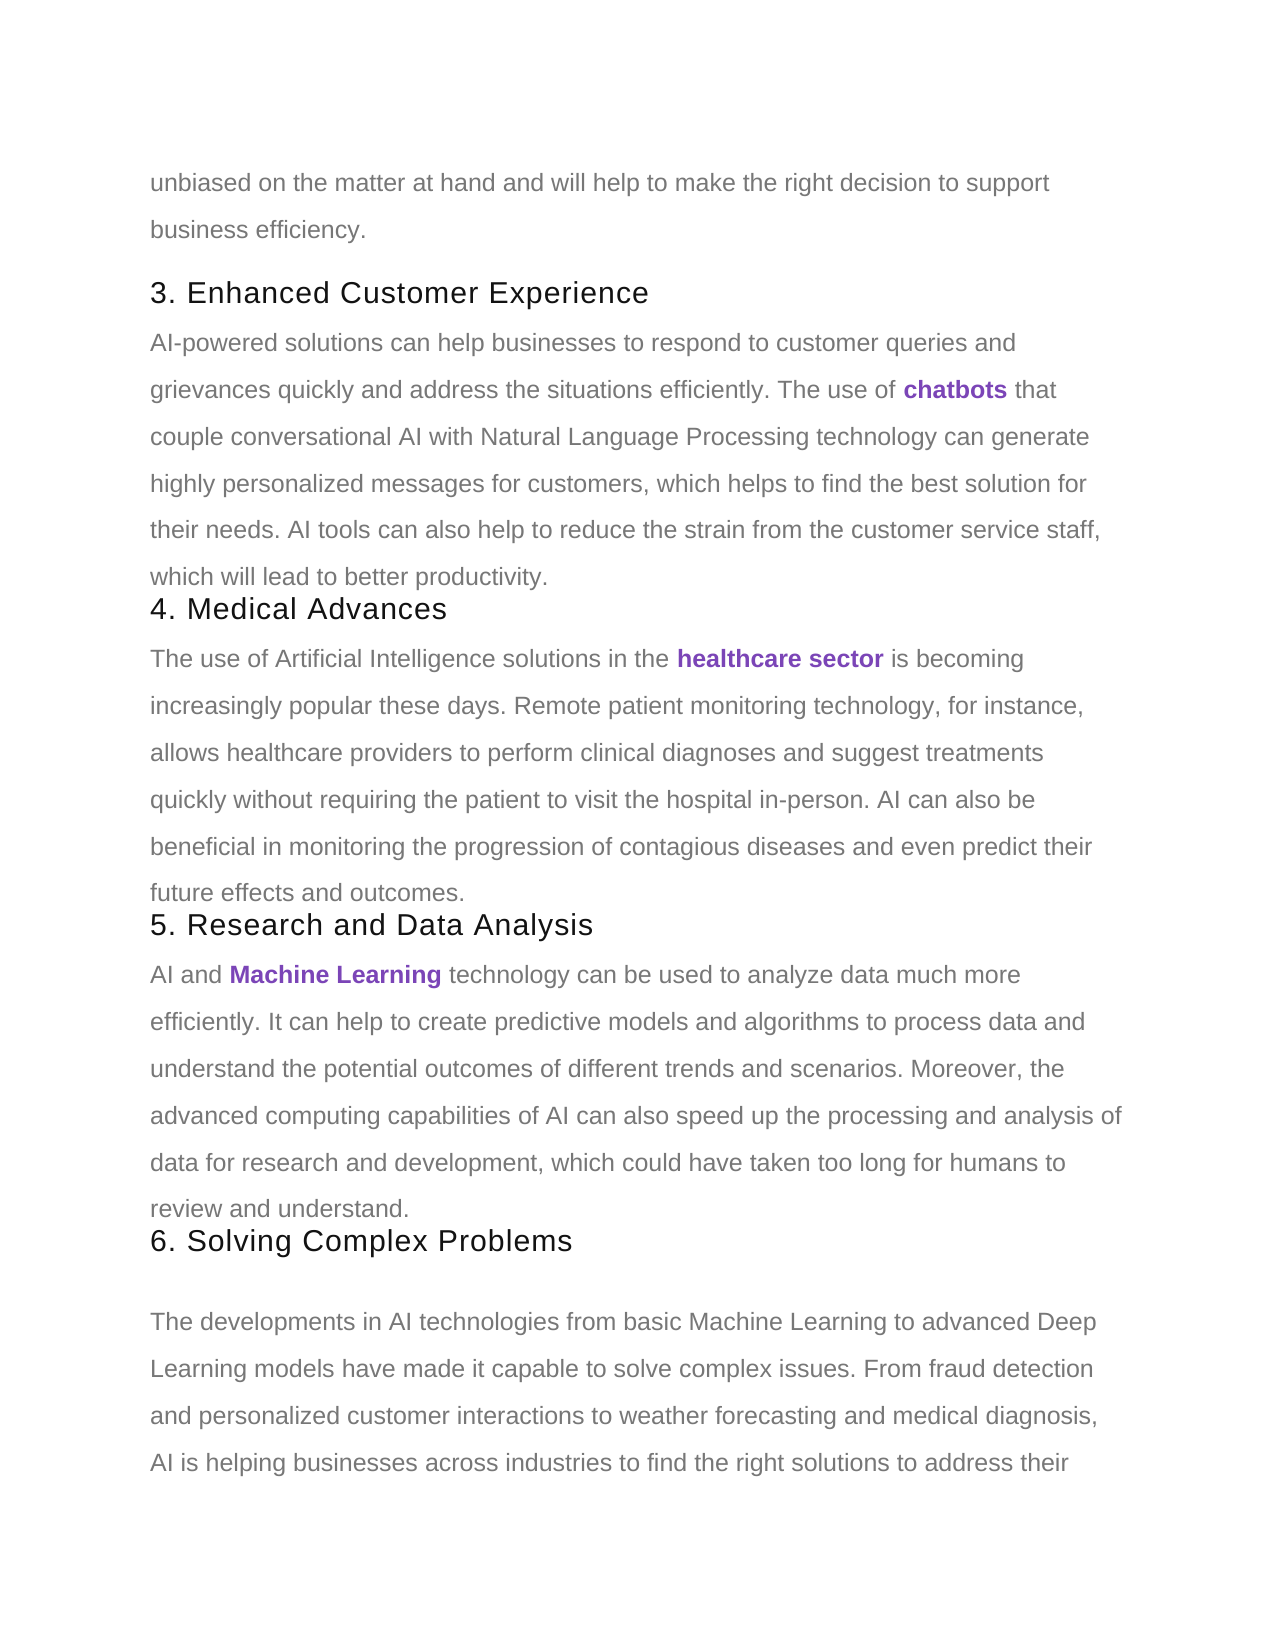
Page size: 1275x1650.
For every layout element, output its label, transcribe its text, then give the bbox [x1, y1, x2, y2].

subtitle 5. Research and Data Analysis [150, 907, 1125, 942]
subtitle 3. Enhanced Customer Experience [150, 275, 1125, 310]
subtitle 6. Solving Complex Problems [150, 1223, 1125, 1258]
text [150, 150, 1125, 244]
subtitle 4. Medical Advances [150, 591, 1125, 626]
text AI-powered solutions can help businesses to respond to customer queries and grievances quickly and address the situations efficiently. The use of chatbots that couple conversational AI with Natural Language Processing technology can generate highly personalized messages for customers, which helps to find the best solution for their needs. AI tools can also help to reduce the strain from the customer service staff, which will lead to better productivity. [150, 310, 1125, 591]
text AI and Machine Learning technology can be used to analyze data much more efficiently. It can help to create predictive models and algorithms to process data and understand the potential outcomes of different trends and scenarios. Moreover, the advanced computing capabilities of AI can also speed up the processing and analysis of data for research and development, which could have taken too long for humans to review and understand. [150, 942, 1125, 1223]
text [150, 1289, 1125, 1477]
text The use of Artificial Intelligence solutions in the healthcare sector is becoming increasingly popular these days. Remote patient monitoring technology, for instance, allows healthcare providers to perform clinical diagnoses and suggest treatments quickly without requiring the patient to visit the hospital in-person. AI can also be beneficial in monitoring the progression of contagious diseases and even predict their future effects and outcomes. [150, 626, 1125, 907]
